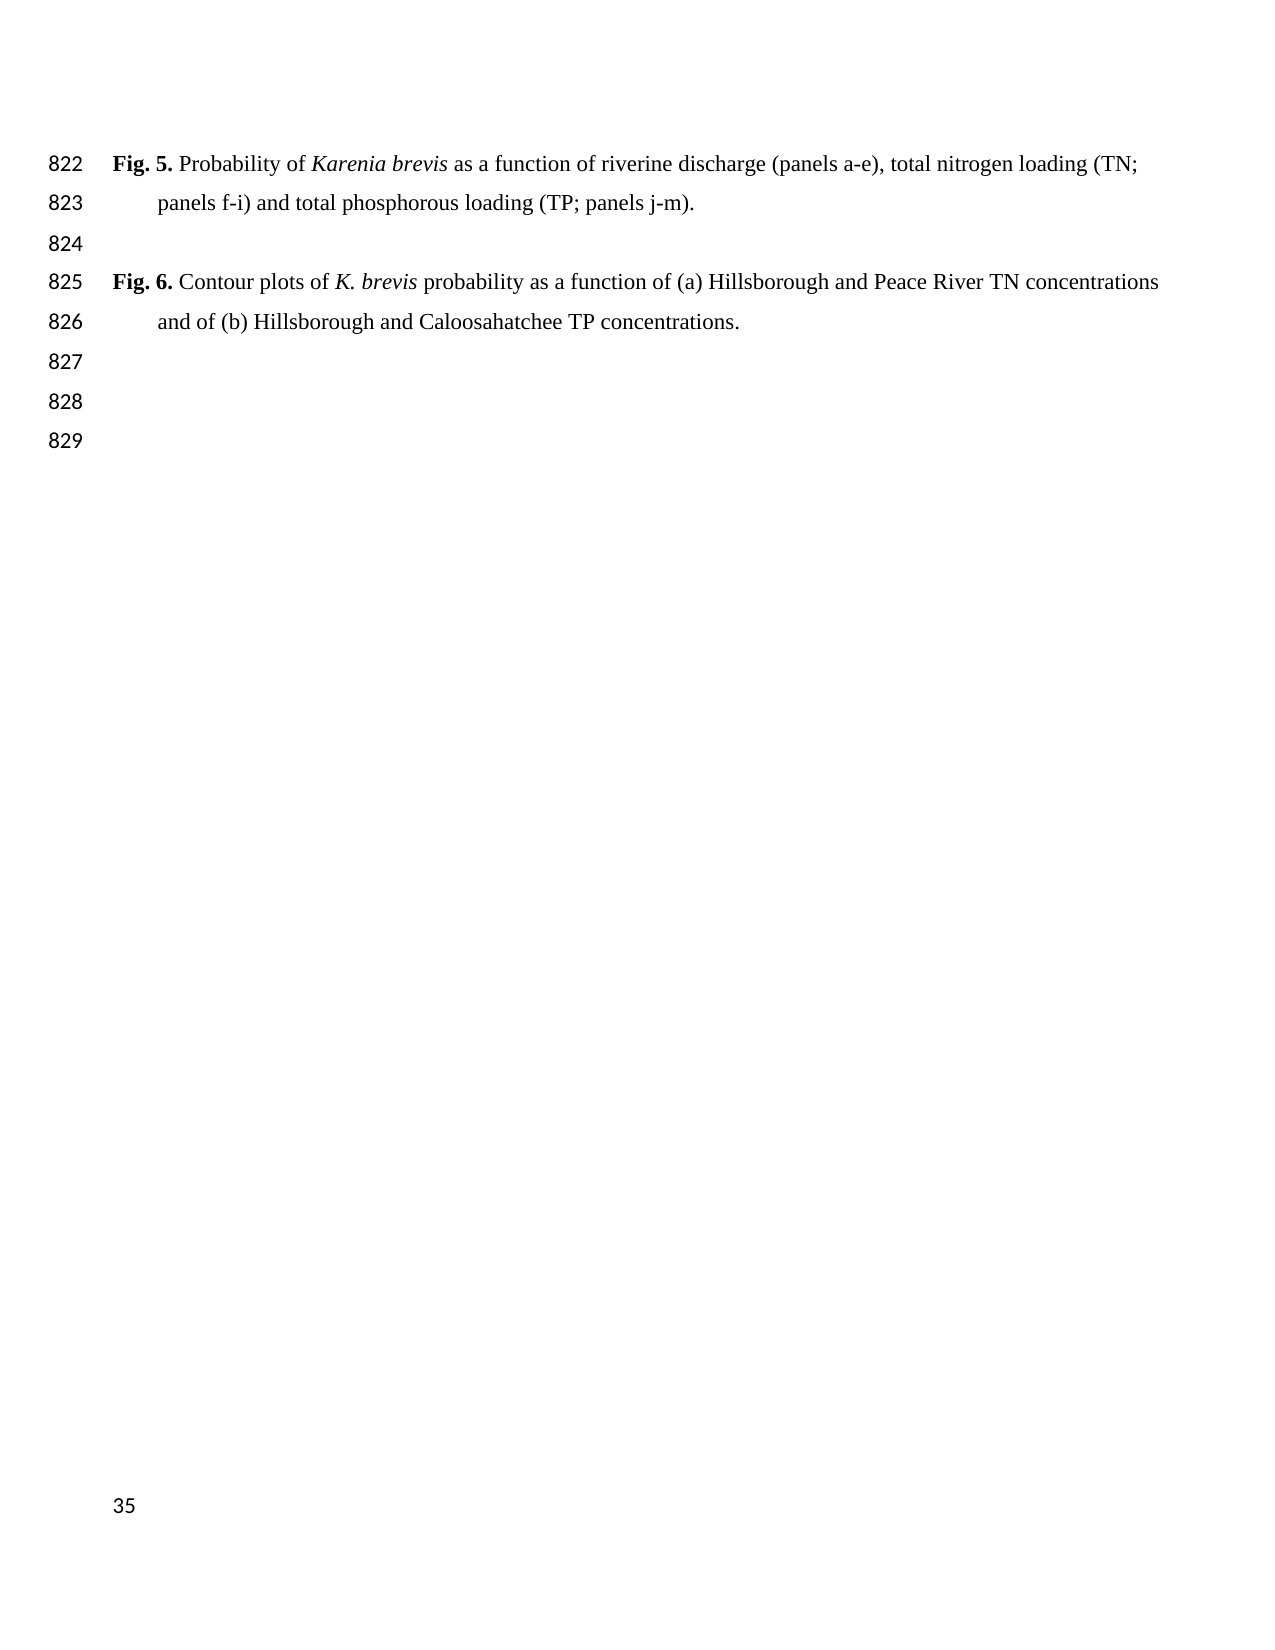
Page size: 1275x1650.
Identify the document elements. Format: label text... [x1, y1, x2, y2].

text Fig. 5. Probability of Karenia brevis as a function of riverine discharge (panels a-e), total nitrogen loading (TN; panels f-i) and total phosphorous loading (TP; panels j-m). [112, 150, 1162, 216]
text Fig. 6. Contour plots of K. brevis probability as a function of (a) Hillsborough and Peace River TN concentrations and of (b) Hillsborough and Caloosahatchee TP concentrations. [112, 268, 1162, 334]
